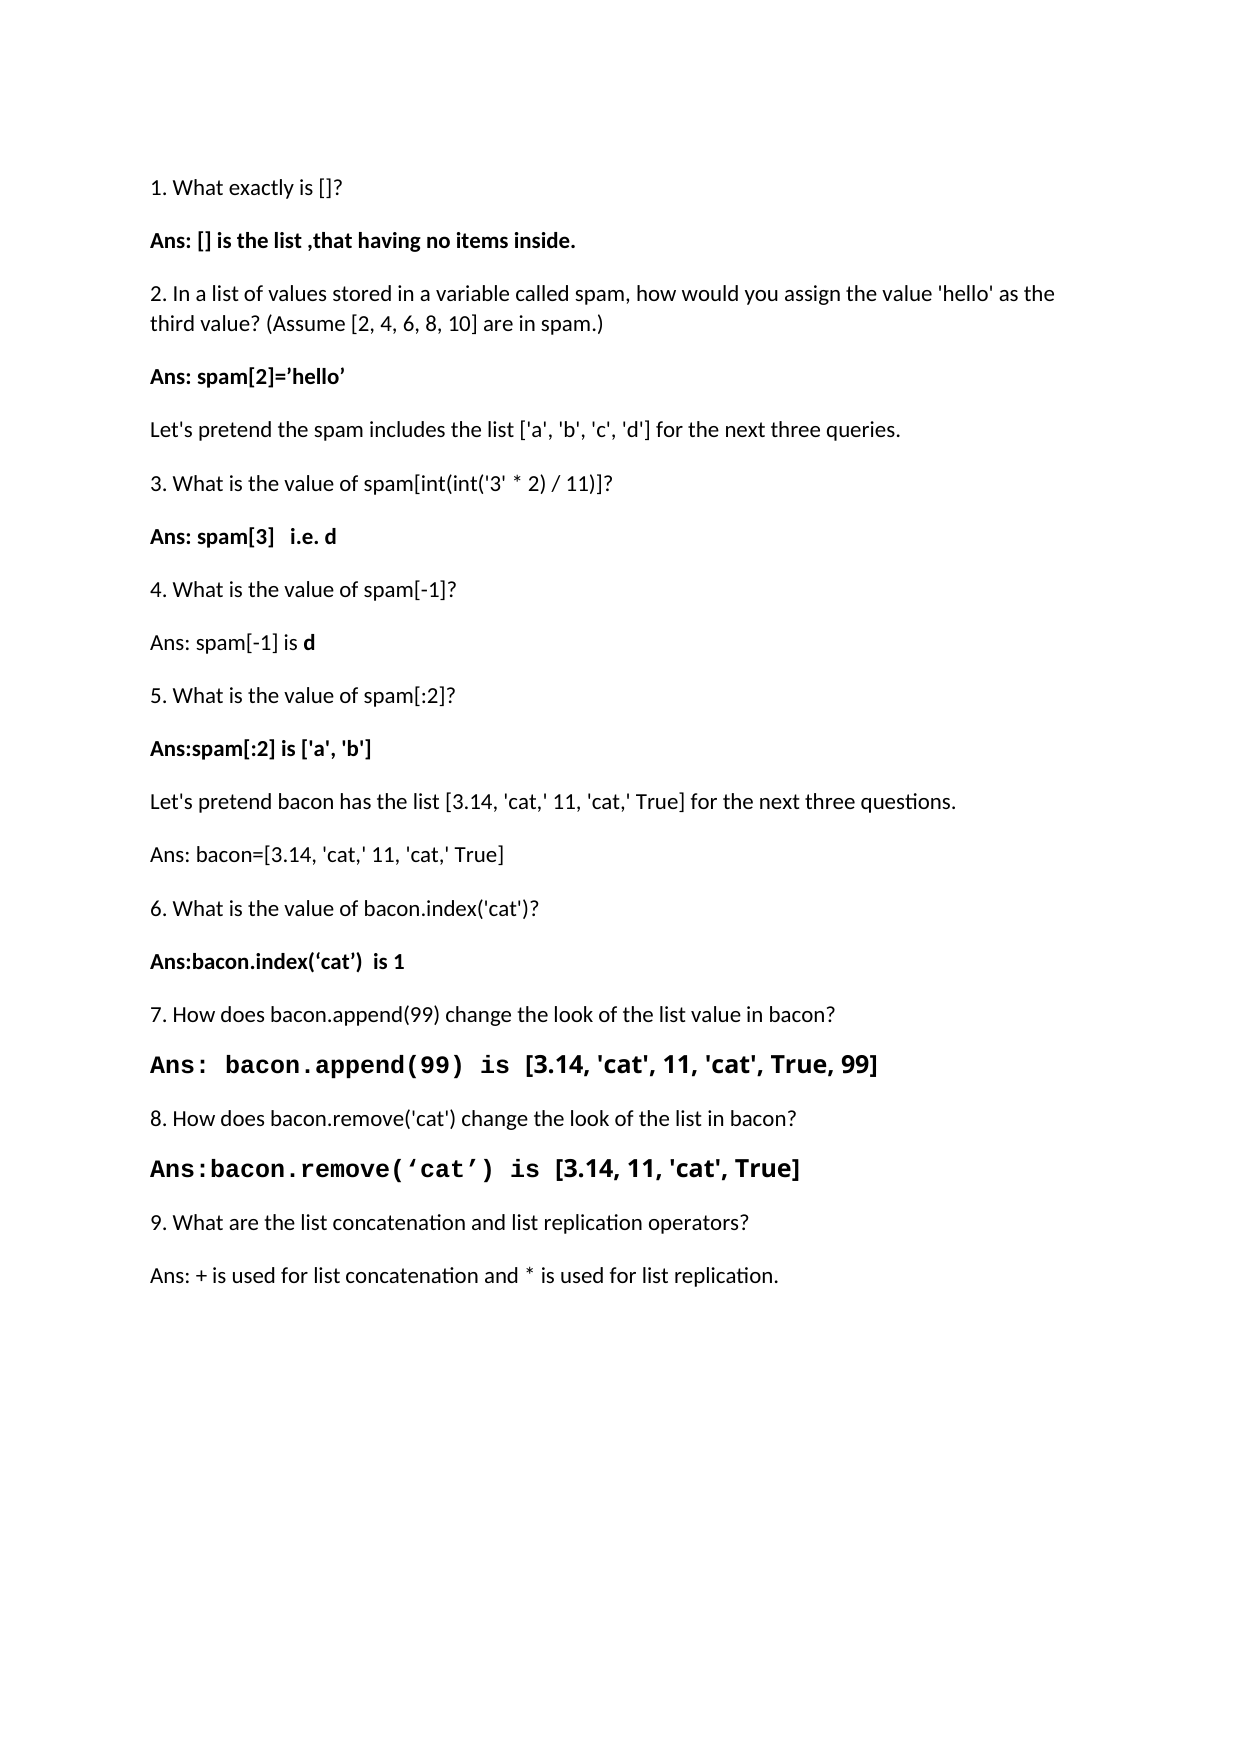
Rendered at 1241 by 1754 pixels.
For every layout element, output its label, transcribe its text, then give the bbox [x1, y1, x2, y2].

text 4. What is the value of spam[-1]? [150, 575, 1090, 603]
text Ans: spam[3] i.e. d [150, 522, 1090, 550]
text Ans: [] is the list ,that having no items inside. [150, 226, 1090, 254]
text Ans: spam[-1] is d [150, 628, 1090, 656]
text Ans:spam[:2] is ['a', 'b'] [150, 734, 1090, 762]
text 9. What are the list concatenation and list replication operators? [150, 1208, 1090, 1236]
text 6. What is the value of bacon.index('cat')? [150, 894, 1090, 922]
text 3. What is the value of spam[int(int('3' * 2) / 11)]? [150, 469, 1090, 497]
text Ans: bacon=[3.14, 'cat,' 11, 'cat,' True] [150, 841, 1090, 869]
text Let's pretend the spam includes the list ['a', 'b', 'c', 'd'] for the next three queries. [150, 416, 1090, 444]
text 1. What exactly is []? [150, 173, 1090, 201]
text Ans:bacon.index(‘cat’) is 1 [150, 947, 1090, 975]
text 8. How does bacon.remove('cat') change the look of the list in bacon? [150, 1104, 1090, 1132]
text 7. How does bacon.append(99) change the look of the list value in bacon? [150, 1000, 1090, 1028]
text Ans: spam[2]=’hello’ [150, 362, 1090, 391]
text 2. In a list of values stored in a variable called spam, how would you assign the value 'hello' as the third value? (Assume [2, 4, 6, 8, 10] are in spam.) [150, 279, 1090, 337]
text Ans: + is used for list concatenation and * is used for list replication. [150, 1261, 1090, 1289]
text 5. What is the value of spam[:2]? [150, 681, 1090, 709]
text Let's pretend bacon has the list [3.14, 'cat,' 11, 'cat,' True] for the next three questions. [150, 787, 1090, 816]
text Ans: bacon.append(99) is [3.14, 'cat', 11, 'cat', True, 99] [150, 1047, 1090, 1081]
text Ans:bacon.remove(‘cat’) is [3.14, 11, 'cat', True] [150, 1151, 1090, 1185]
